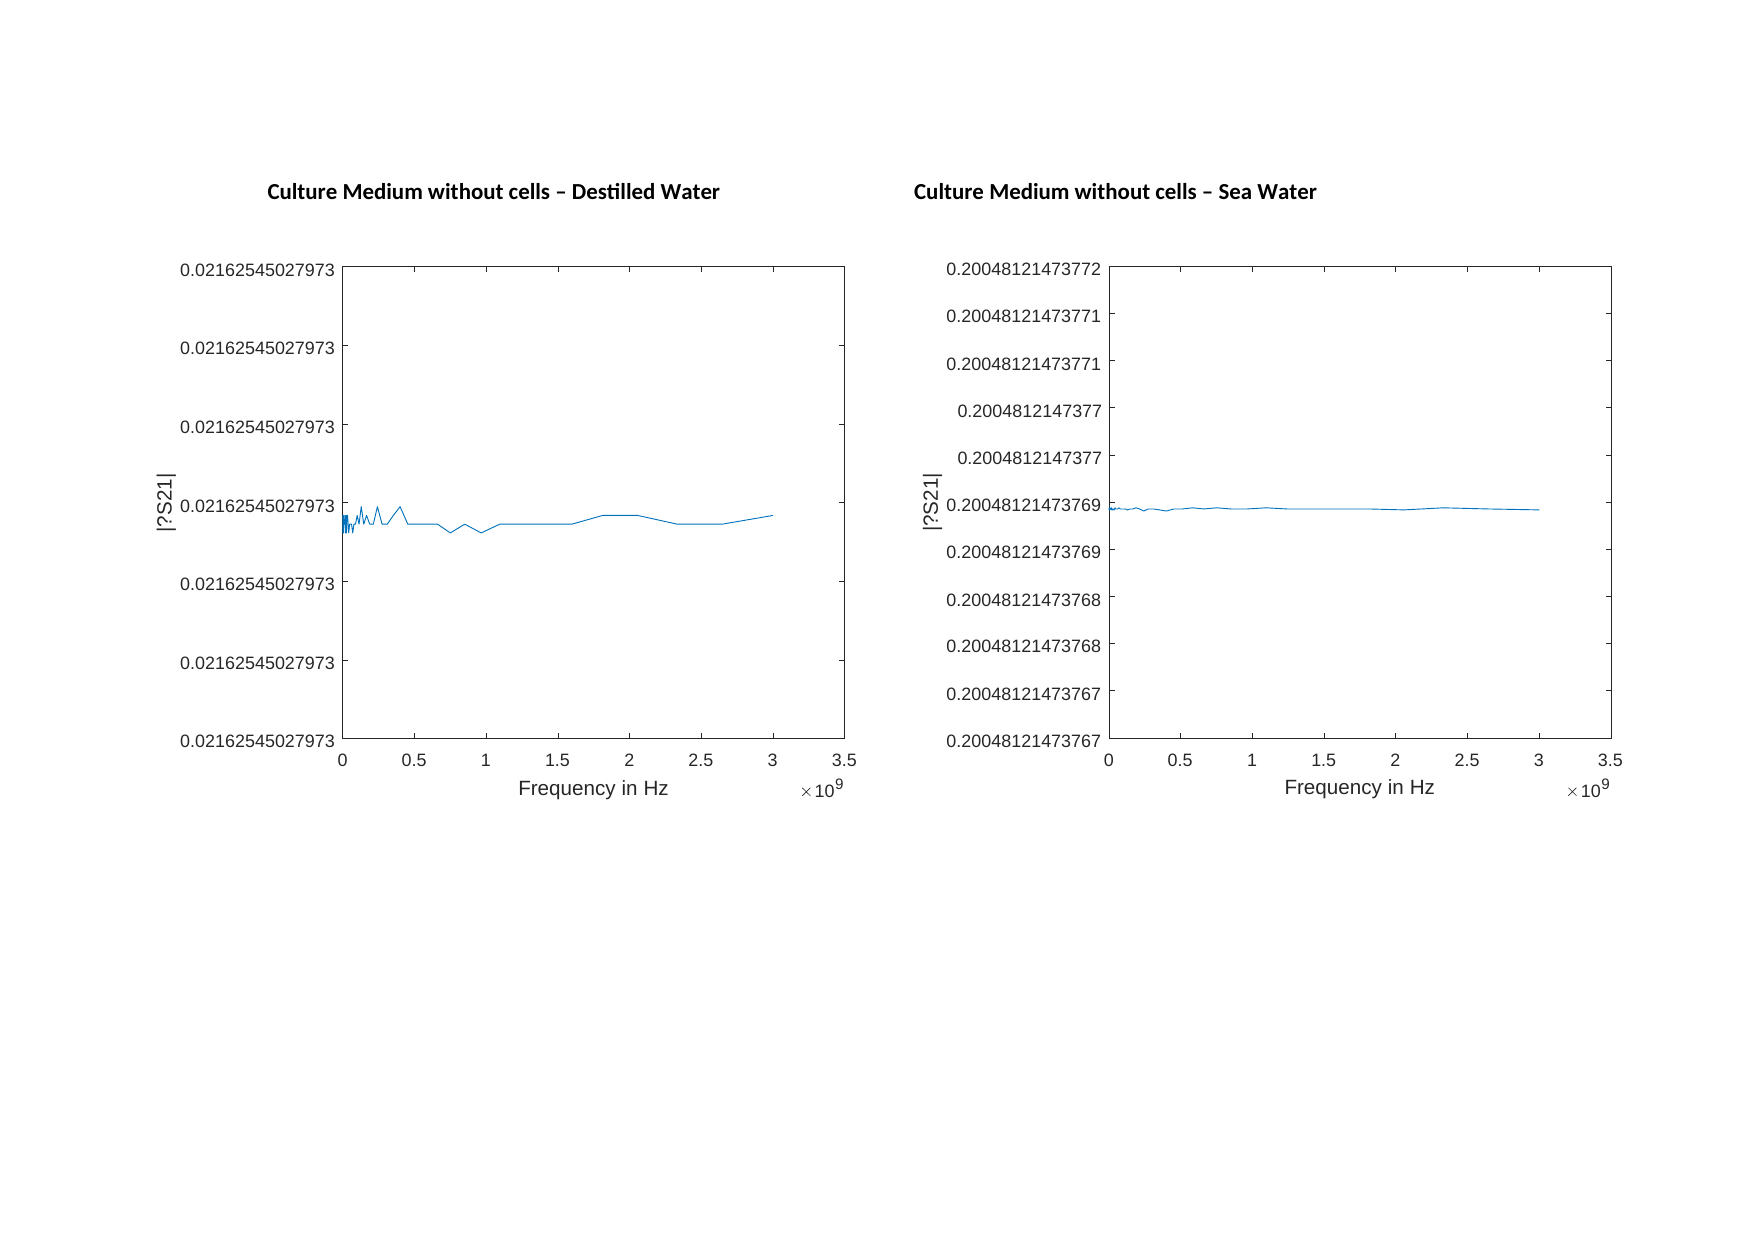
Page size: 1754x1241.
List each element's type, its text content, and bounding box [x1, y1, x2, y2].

text Culture Medium without cells – Destilled Water [148, 177, 840, 205]
text Culture Medium without cells – Sea Water [914, 177, 1606, 205]
